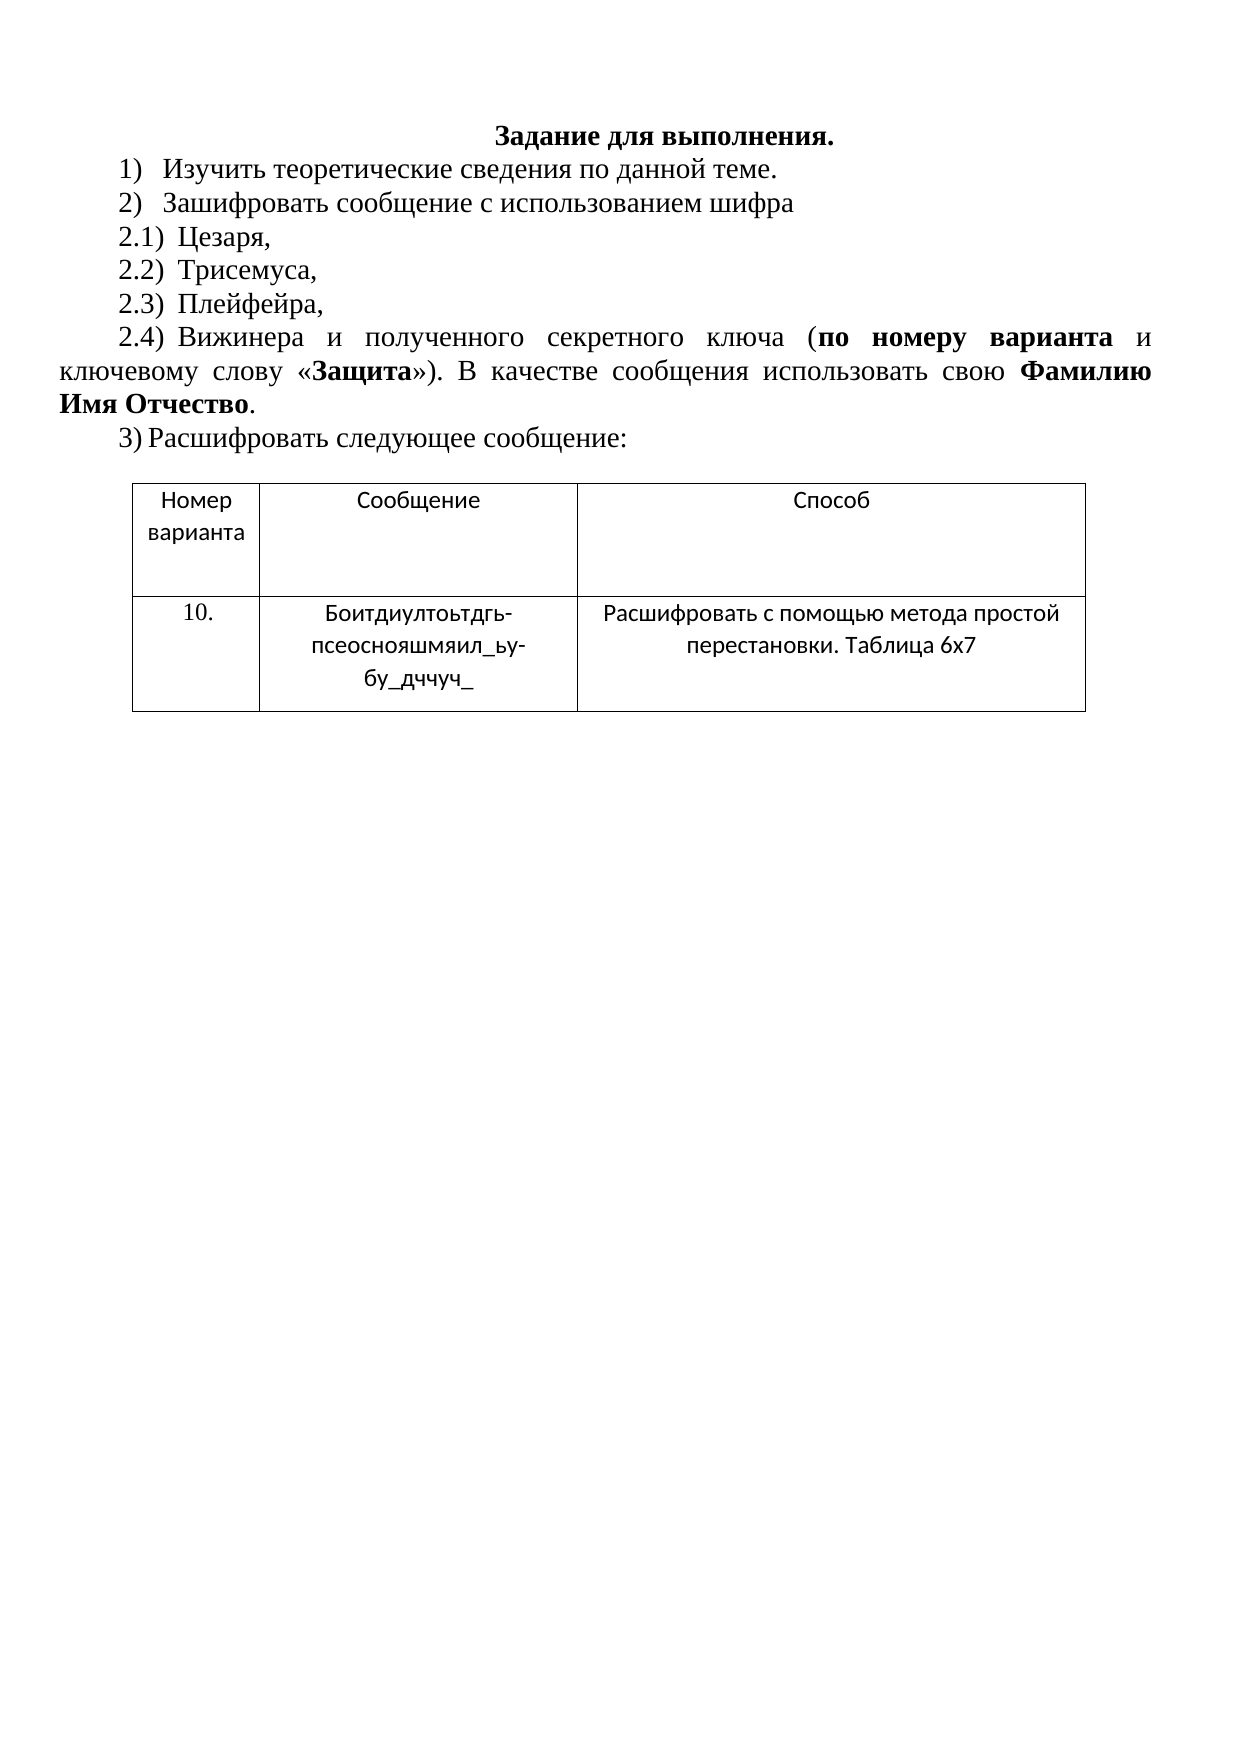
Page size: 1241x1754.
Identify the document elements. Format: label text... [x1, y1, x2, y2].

list Зашифровать сообщение с использованием шифра [59, 185, 1152, 219]
table_cell 10. [133, 597, 259, 711]
table_cell Боитдиултоьтдгь-псеоснояшмяил_ьу-бу_дччуч_ [260, 597, 577, 711]
list Изучить теоретические сведения по данной теме. [59, 152, 1152, 185]
list Цезаря, [59, 219, 1152, 252]
text Задание для выполнения. [118, 118, 1152, 152]
list Вижинера и полученного секретного ключа (по номеру варианта и ключевому слову «Защита»). В качестве сообщения использовать свою Фамилию Имя Отчество. [59, 319, 1152, 420]
list Трисемуса, [59, 252, 1152, 286]
list Расшифровать следующее сообщение: [59, 420, 1152, 453]
table_header Сообщение [260, 484, 577, 596]
list Плейфейра, [59, 286, 1152, 319]
table_header Номер варианта [133, 484, 259, 596]
table_cell Расшифровать с помощью метода простой перестановки. Таблица 6х7 [578, 597, 1085, 711]
table_header Способ [578, 484, 1085, 596]
